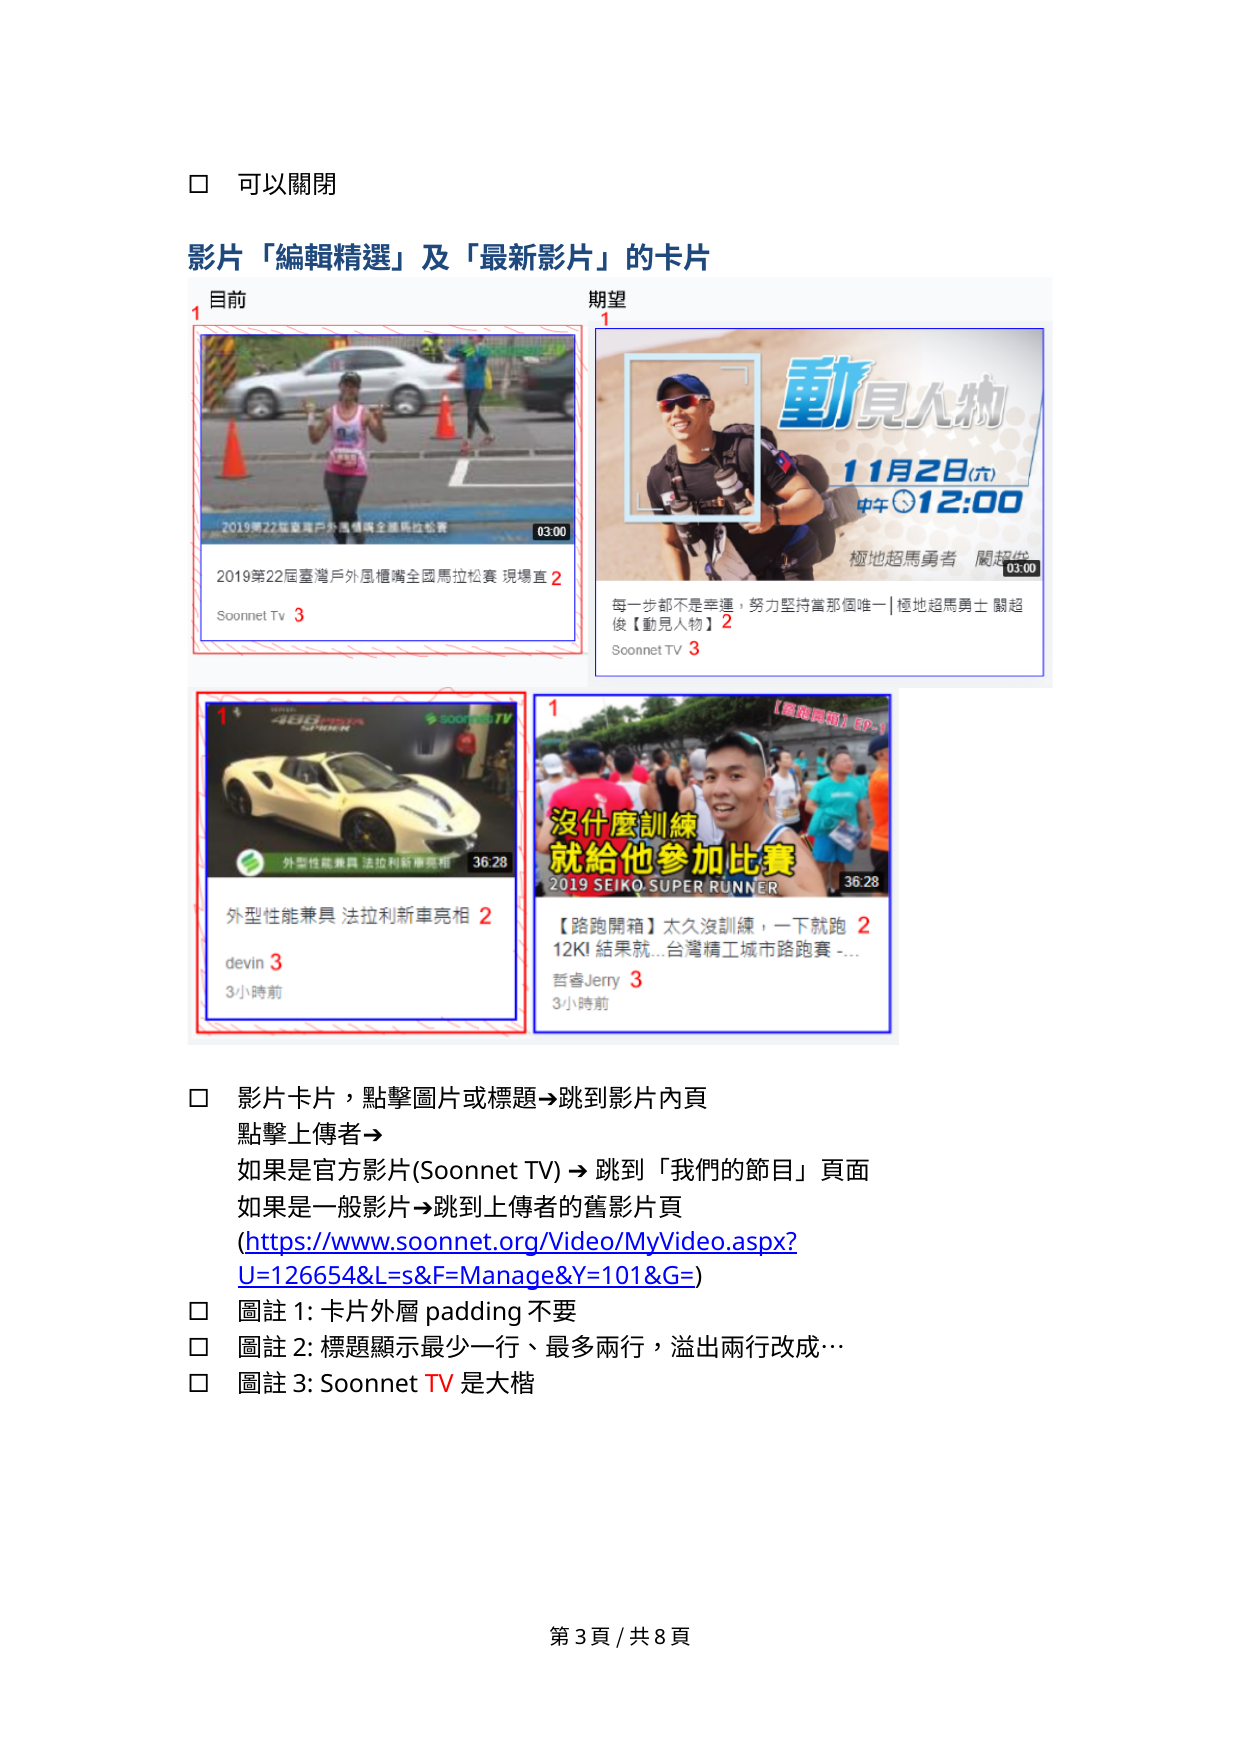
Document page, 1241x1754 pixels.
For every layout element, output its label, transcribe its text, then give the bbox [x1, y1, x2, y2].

list 圖註2: 標題顯示最少一行、最多兩行，溢出兩行改成… [187, 1328, 1053, 1364]
picture [187, 277, 1053, 1045]
list 圖註1: 卡片外層padding不要 [187, 1291, 1053, 1328]
subtitle 影片「編輯精選」及「最新影片」的卡片 [187, 235, 1053, 277]
list 圖註3: Soonnet TV 是大楷 [187, 1364, 1053, 1400]
list 可以關閉 [187, 164, 1053, 201]
list 影片卡片，點擊圖片或標題➔跳到影片內頁 點擊上傳者➔ 如果是官方影片(Soonnet TV) ➔ 跳到「我們的節目」頁面 如果是一般影片➔跳到上傳者的舊影片頁 (https://www.soonnet.org/Video/MyVideo.aspx?U=126654&L=s&F=Manage&Y=101&G=) [187, 1078, 1053, 1291]
